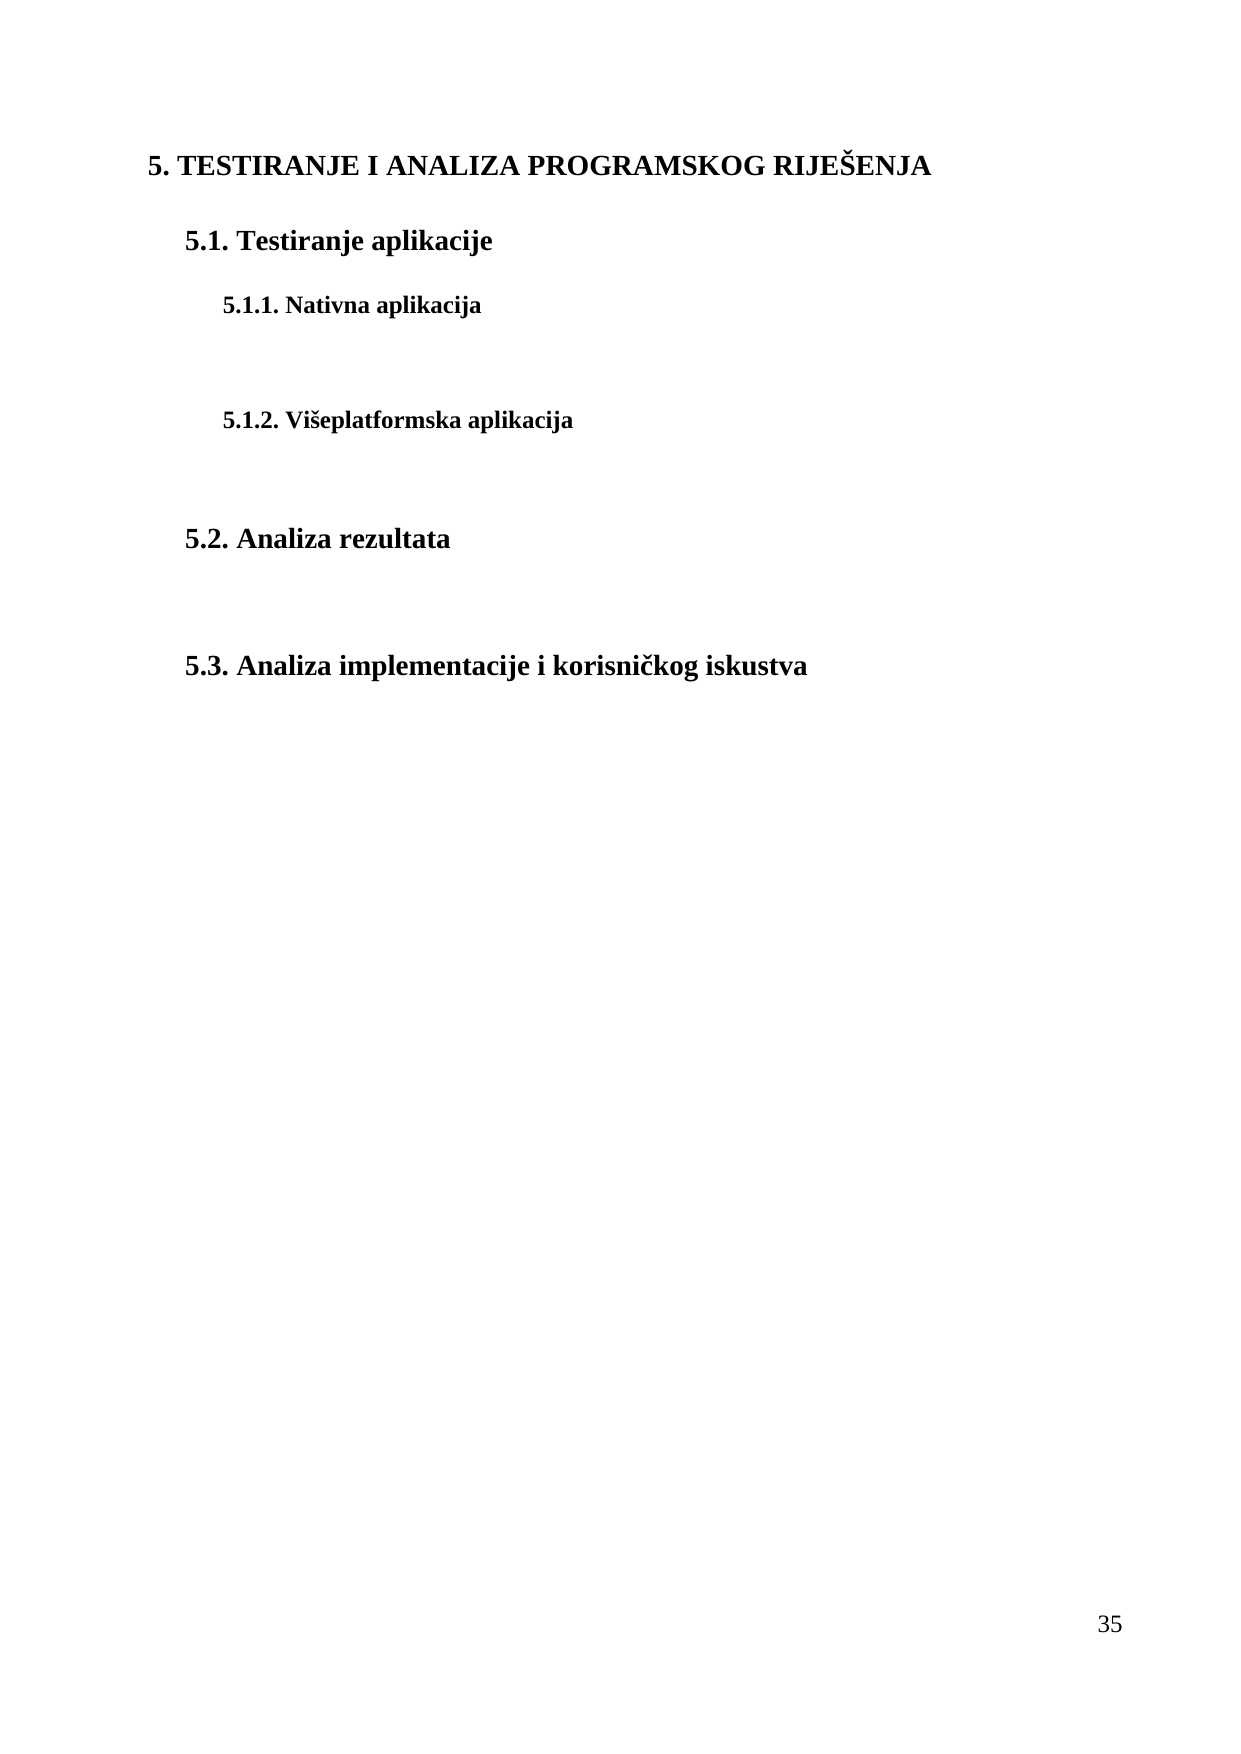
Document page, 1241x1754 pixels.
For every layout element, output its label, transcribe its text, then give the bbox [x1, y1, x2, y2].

subtitle TESTIRANJE I ANALIZA PROGRAMSKOG RIJEŠENJA [148, 148, 1122, 181]
subtitle Testiranje aplikacije [185, 223, 1122, 257]
subtitle Analiza implementacije i korisničkog iskustva [185, 648, 1122, 681]
subtitle Analiza rezultata [185, 521, 1122, 554]
subtitle Nativna aplikacija [223, 290, 1122, 319]
subtitle Višeplatformska aplikacija [223, 405, 1122, 434]
